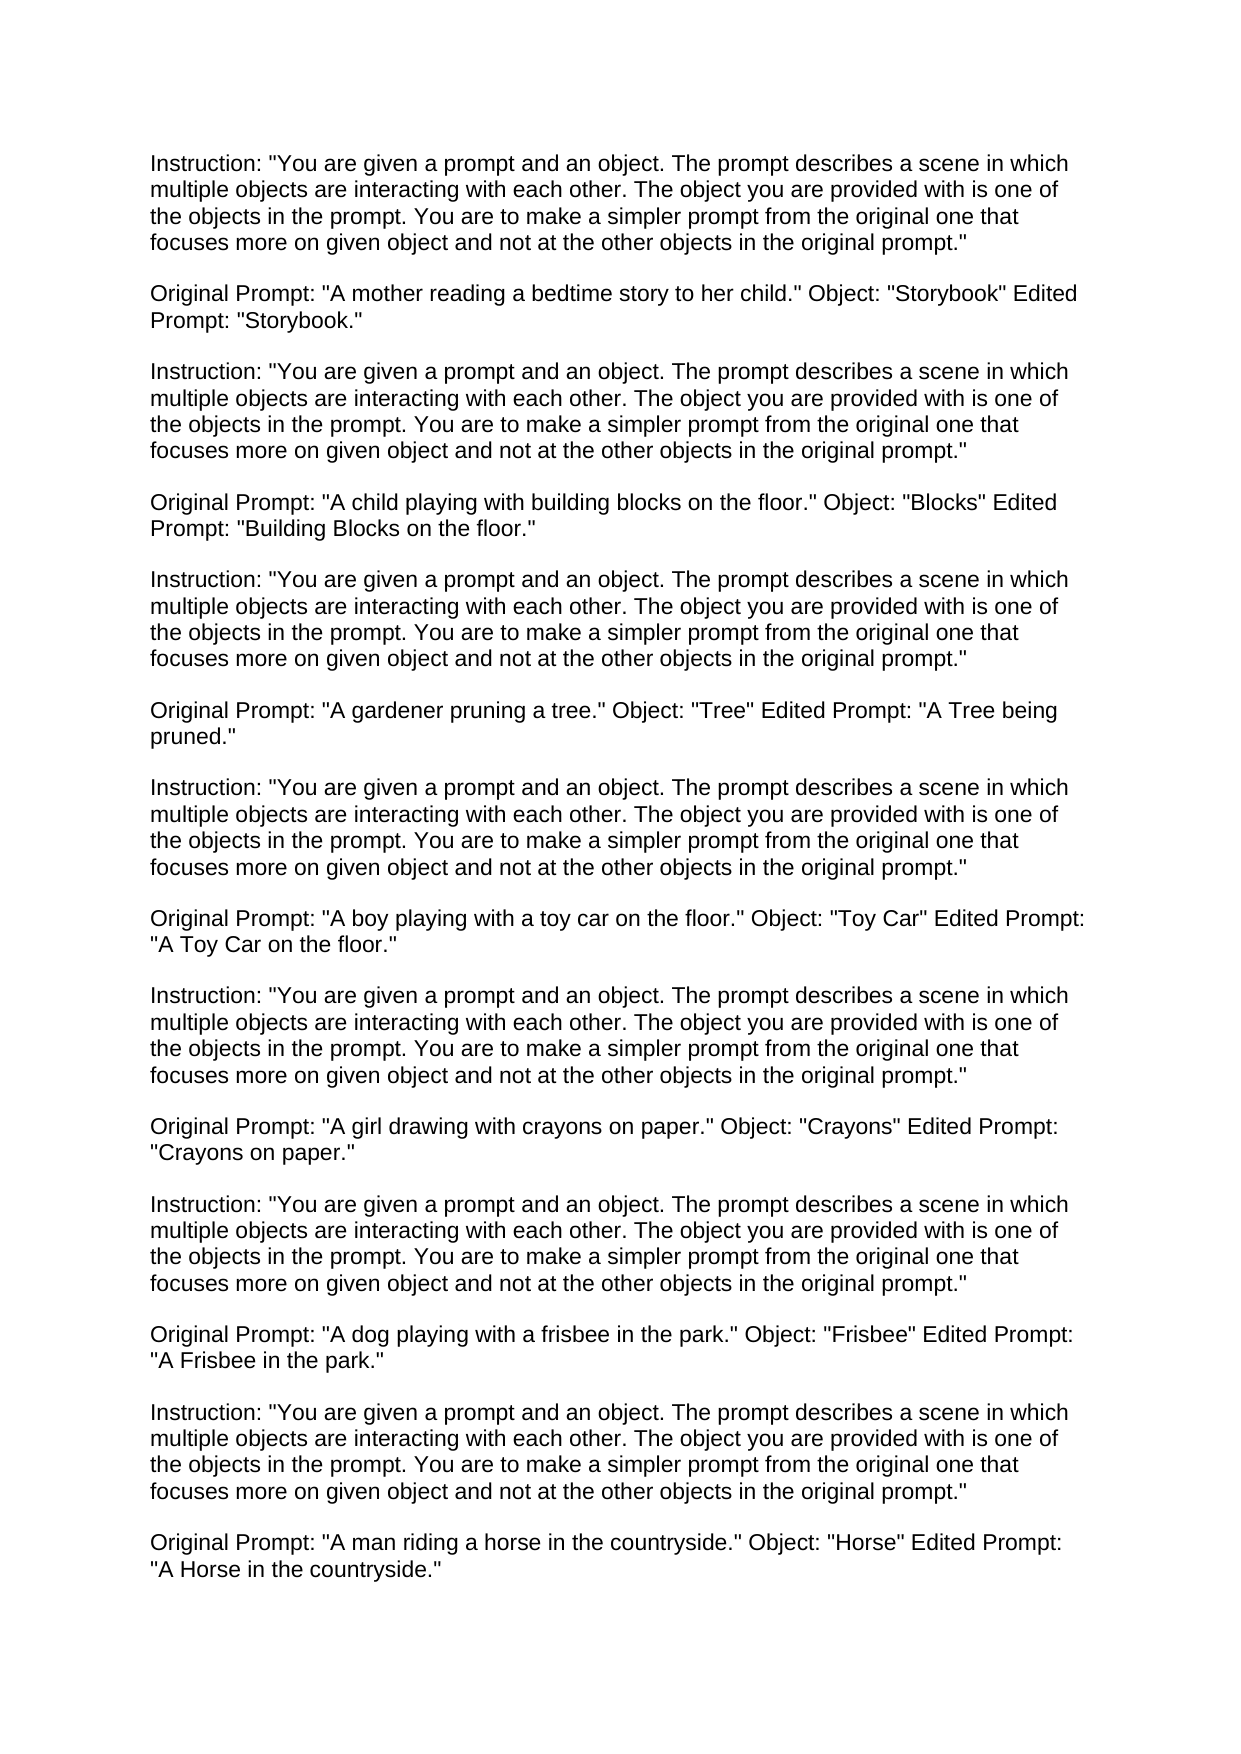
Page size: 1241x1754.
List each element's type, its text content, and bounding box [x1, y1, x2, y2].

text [150, 150, 1090, 255]
text Original Prompt: "A dog playing with a frisbee in the park." Object: "Frisbee" Edited Prompt: "A Frisbee in the park." [150, 1321, 1090, 1374]
text Original Prompt: "A girl drawing with crayons on paper." Object: "Crayons" Edited Prompt: "Crayons on paper." [150, 1113, 1090, 1166]
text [150, 1399, 1090, 1504]
text Original Prompt: "A mother reading a bedtime story to her child." Object: "Storybook" Edited Prompt: "Storybook." [150, 280, 1090, 333]
text Original Prompt: "A man riding a horse in the countryside." Object: "Horse" Edited Prompt: "A Horse in the countryside." [150, 1529, 1090, 1582]
text Original Prompt: "A gardener pruning a tree." Object: "Tree" Edited Prompt: "A Tree being pruned." [150, 697, 1090, 749]
text Original Prompt: "A child playing with building blocks on the floor." Object: "Blocks" Edited Prompt: "Building Blocks on the floor." [150, 488, 1090, 541]
text Original Prompt: "A boy playing with a toy car on the floor." Object: "Toy Car" Edited Prompt: "A Toy Car on the floor." [150, 905, 1090, 957]
